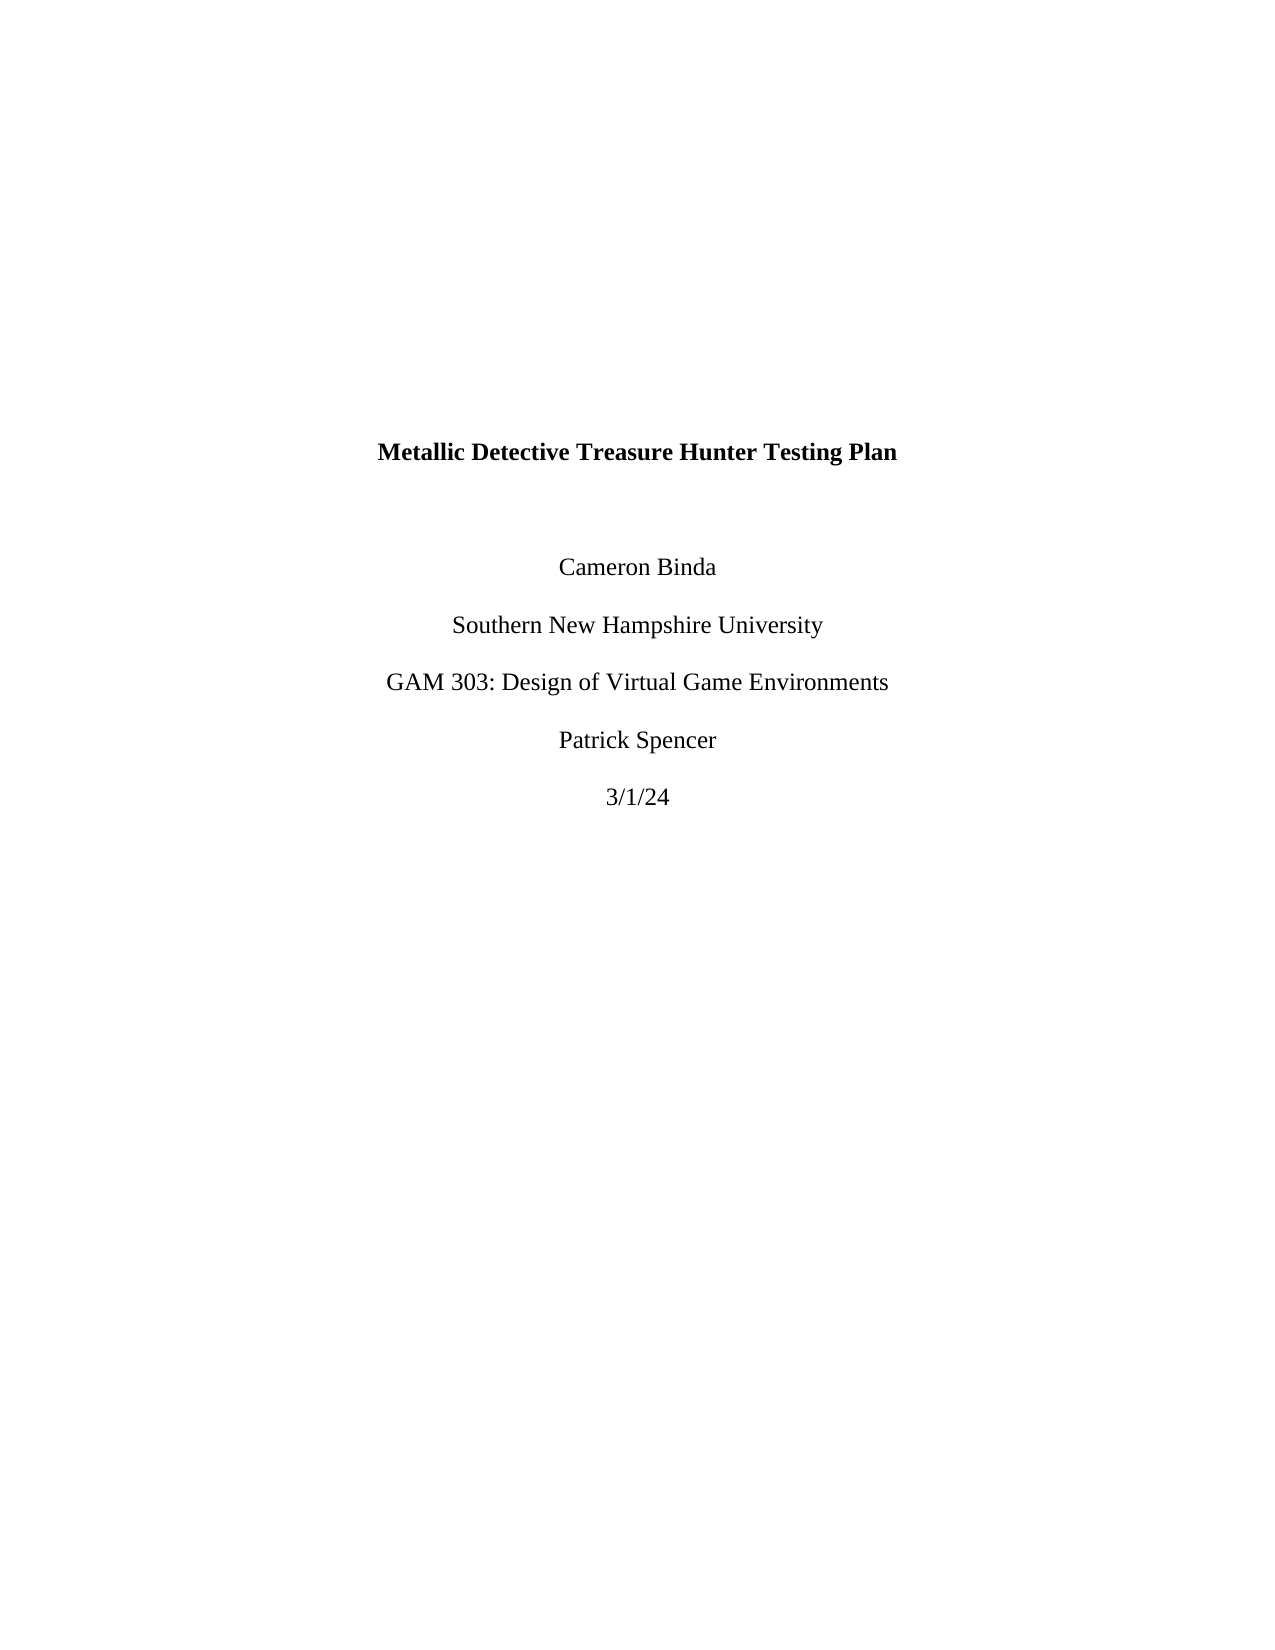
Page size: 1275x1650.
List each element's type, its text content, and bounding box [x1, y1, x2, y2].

text Cameron Binda [150, 552, 1125, 581]
text Metallic Detective Treasure Hunter Testing Plan [150, 437, 1125, 466]
text Patrick Spencer [150, 725, 1125, 754]
text 3/1/24 [150, 782, 1125, 811]
text Southern New Hampshire University [150, 610, 1125, 639]
text GAM 303: Design of Virtual Game Environments [150, 667, 1125, 696]
